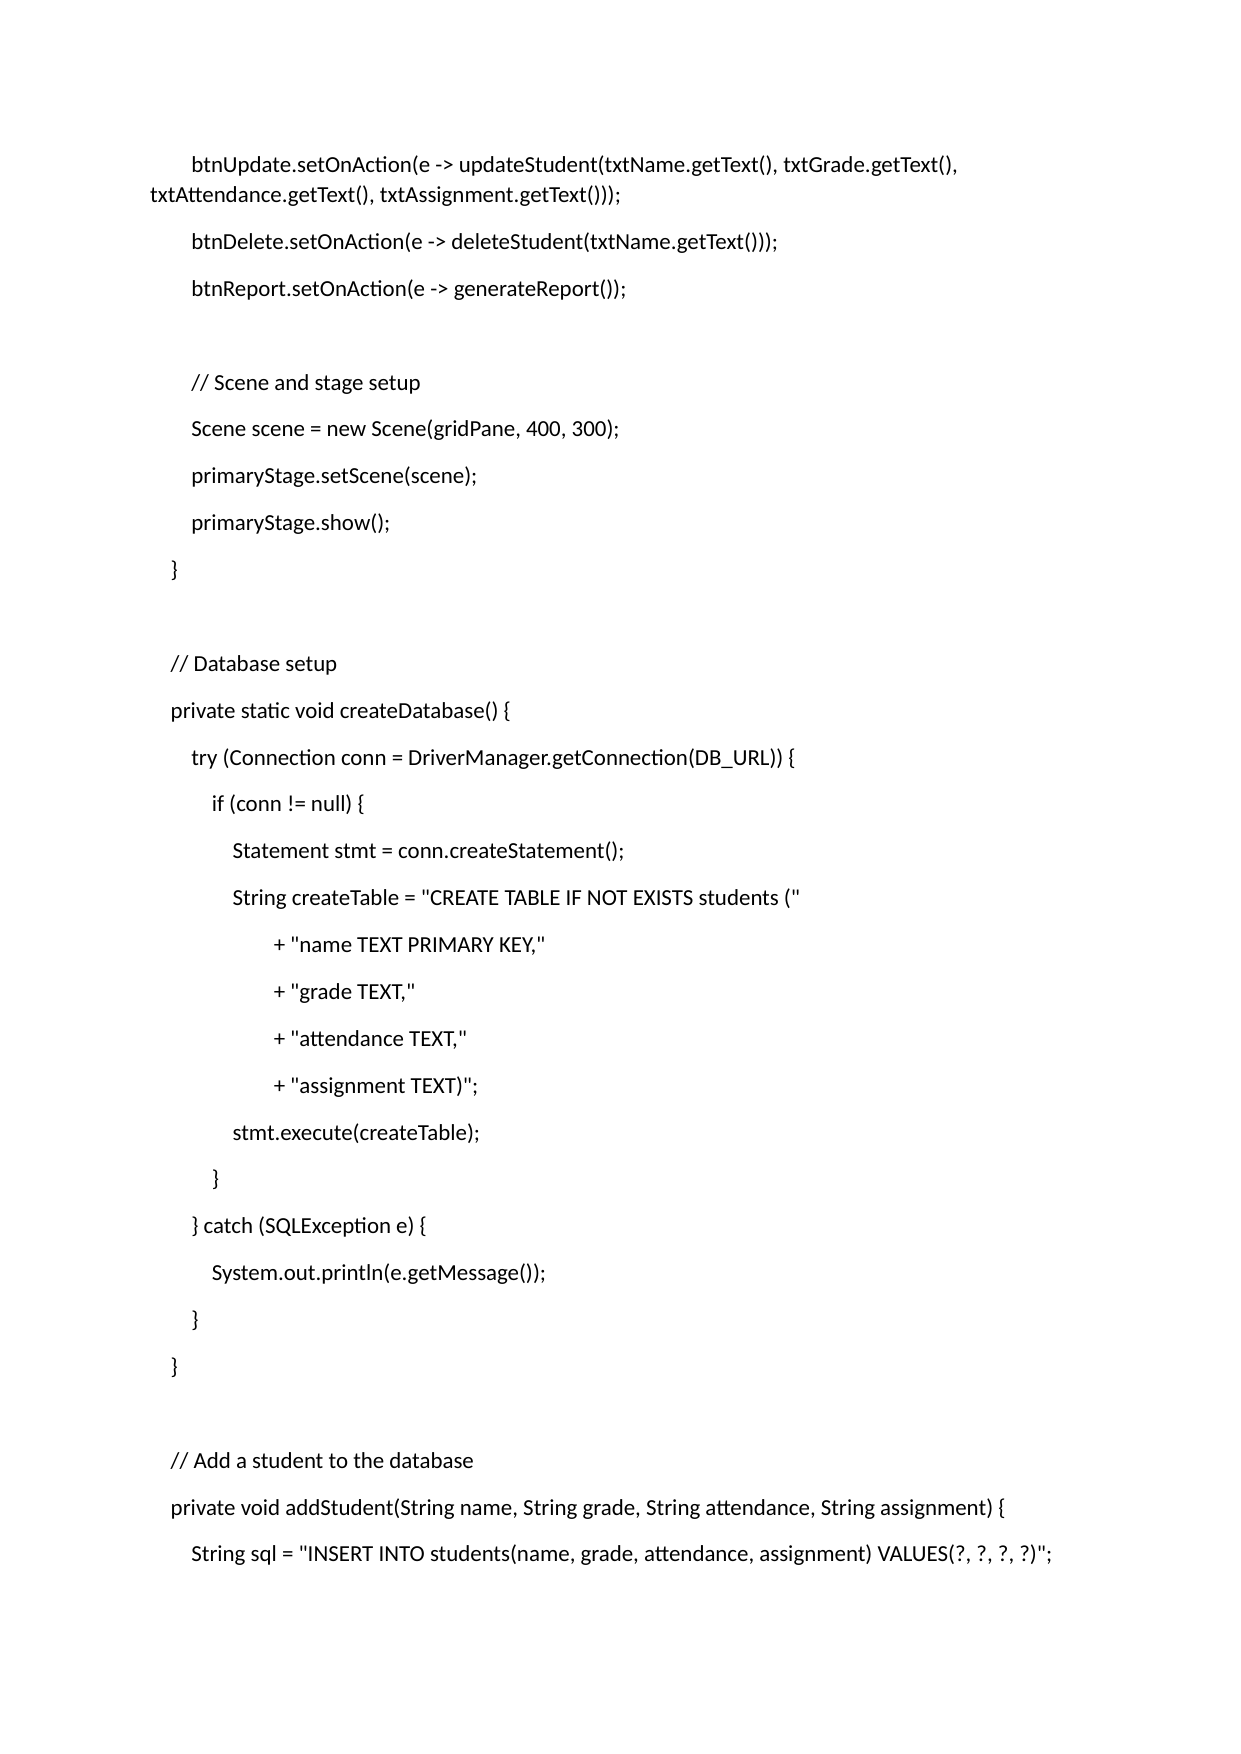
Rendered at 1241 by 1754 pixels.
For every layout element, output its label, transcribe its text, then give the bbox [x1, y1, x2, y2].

text } [150, 555, 1090, 583]
text primaryStage.show(); [150, 508, 1090, 536]
text String createTable = "CREATE TABLE IF NOT EXISTS students (" [150, 883, 1090, 911]
text + "attendance TEXT," [150, 1024, 1090, 1052]
text try (Connection conn = DriverManager.getConnection(DB_URL)) { [150, 743, 1090, 771]
text private static void createDatabase() { [150, 696, 1090, 724]
text } [150, 1164, 1090, 1193]
text + "grade TEXT," [150, 977, 1090, 1005]
text } [150, 1305, 1090, 1333]
text Statement stmt = conn.createStatement(); [150, 836, 1090, 864]
text btnReport.setOnAction(e -> generateReport()); [150, 274, 1090, 302]
text stmt.execute(createTable); [150, 1118, 1090, 1146]
text private void addStudent(String name, String grade, String attendance, String assignment) { [150, 1493, 1090, 1521]
text Scene scene = new Scene(gridPane, 400, 300); [150, 414, 1090, 443]
text primaryStage.setScene(scene); [150, 461, 1090, 489]
text } [150, 1352, 1090, 1380]
text // Database setup [150, 649, 1090, 677]
text btnDelete.setOnAction(e -> deleteStudent(txtName.getText())); [150, 227, 1090, 255]
text System.out.println(e.getMessage()); [150, 1258, 1090, 1286]
text // Scene and stage setup [150, 368, 1090, 396]
text String sql = "INSERT INTO students(name, grade, attendance, assignment) VALUES(?, ?, ?, ?)"; [150, 1539, 1090, 1568]
text btnUpdate.setOnAction(e -> updateStudent(txtName.getText(), txtGrade.getText(), txtAttendance.getText(), txtAssignment.getText())); [150, 150, 1090, 208]
text if (conn != null) { [150, 789, 1090, 818]
text + "name TEXT PRIMARY KEY," [150, 930, 1090, 958]
text + "assignment TEXT)"; [150, 1071, 1090, 1099]
text } catch (SQLException e) { [150, 1211, 1090, 1239]
text // Add a student to the database [150, 1446, 1090, 1474]
